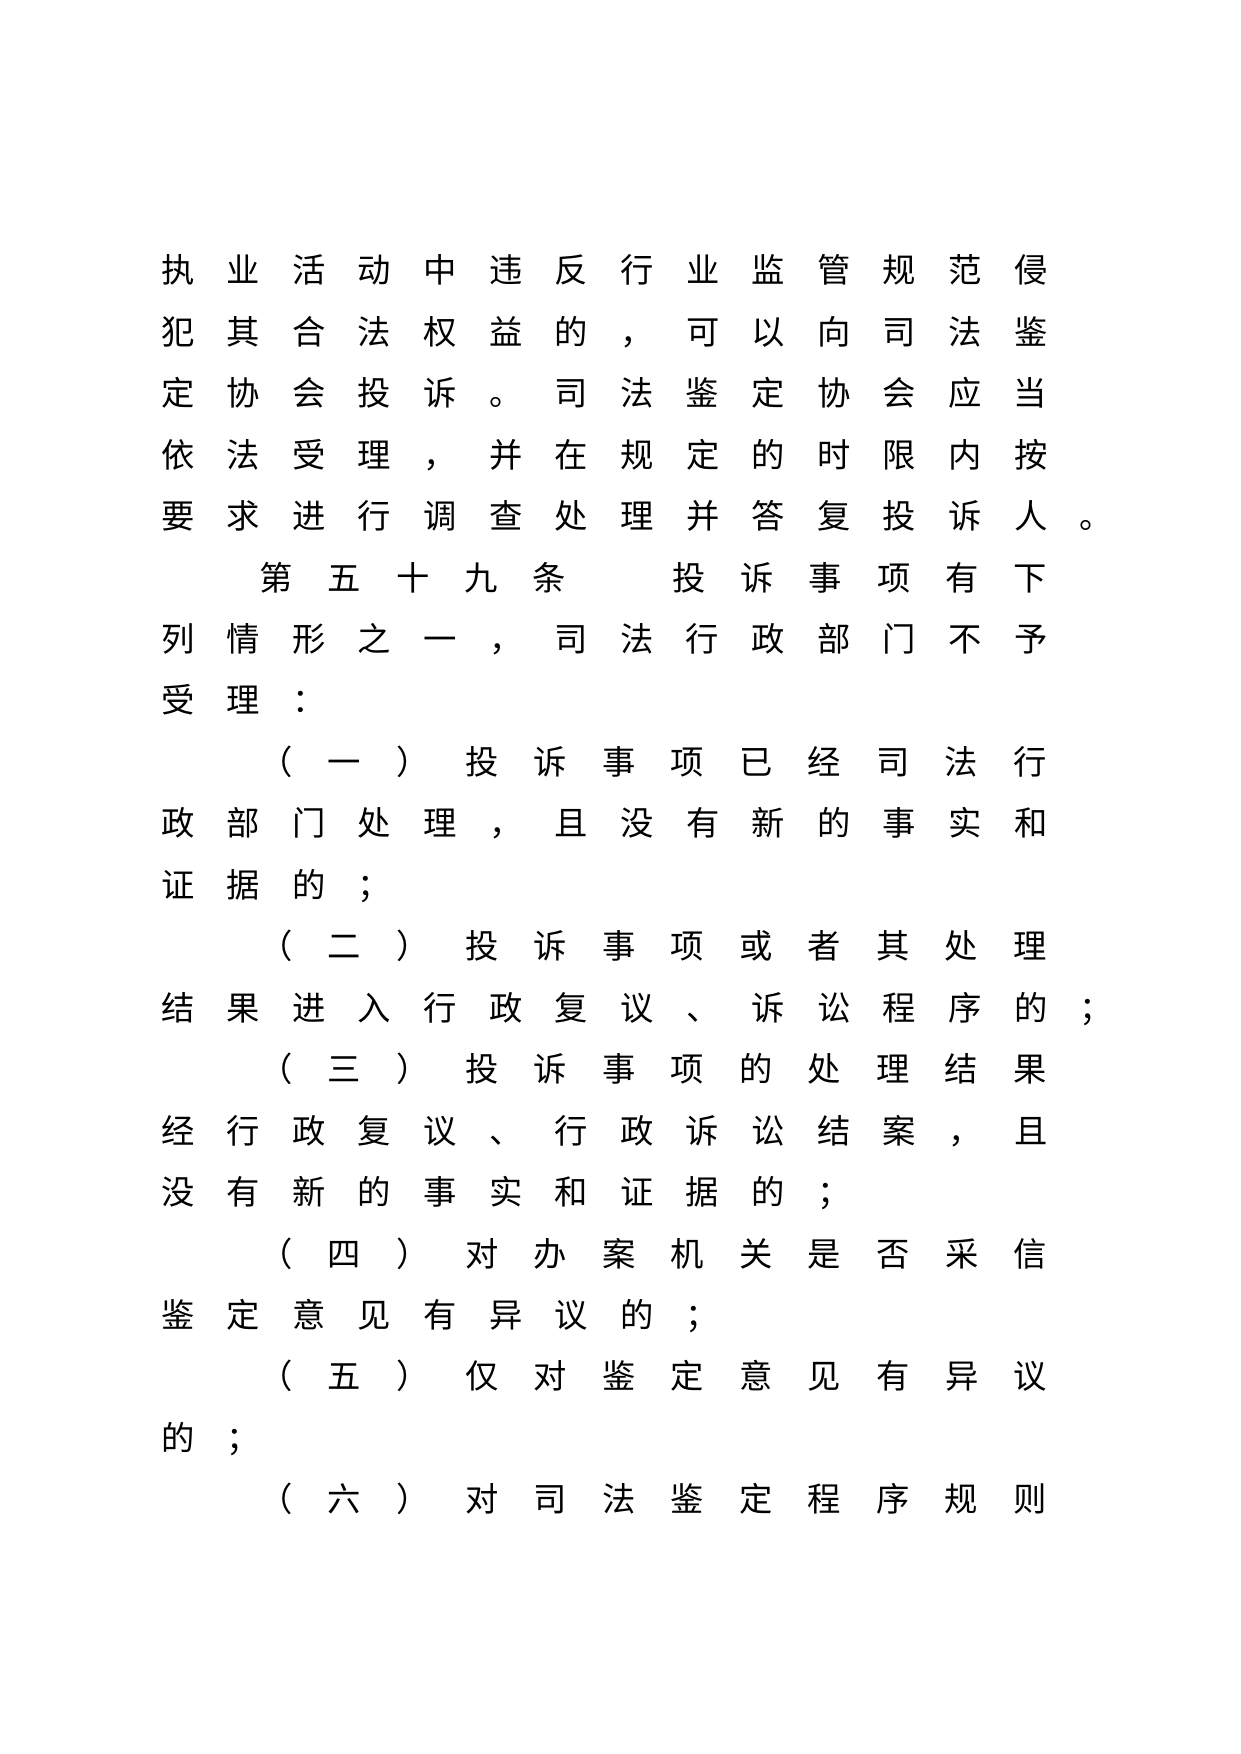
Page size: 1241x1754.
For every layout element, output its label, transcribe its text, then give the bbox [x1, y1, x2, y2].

list 第五十九条 投诉事项有下列情形之一，司法行政部门不予受理： [161, 545, 1079, 729]
list （四）对办案机关是否采信鉴定意见有异议的； [161, 1221, 1079, 1344]
list （三）投诉事项的处理结果经行政复议、行政诉讼结案，且没有新的事实和证据的； [161, 1036, 1079, 1221]
list （五）仅对鉴定意见有异议的； [161, 1344, 1079, 1467]
list （二）投诉事项或者其处理结果进入行政复议、诉讼程序的； [161, 913, 1079, 1036]
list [161, 237, 1079, 545]
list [161, 1467, 1079, 1528]
list （一）投诉事项已经司法行政部门处理，且没有新的事实和证据的； [161, 729, 1079, 913]
